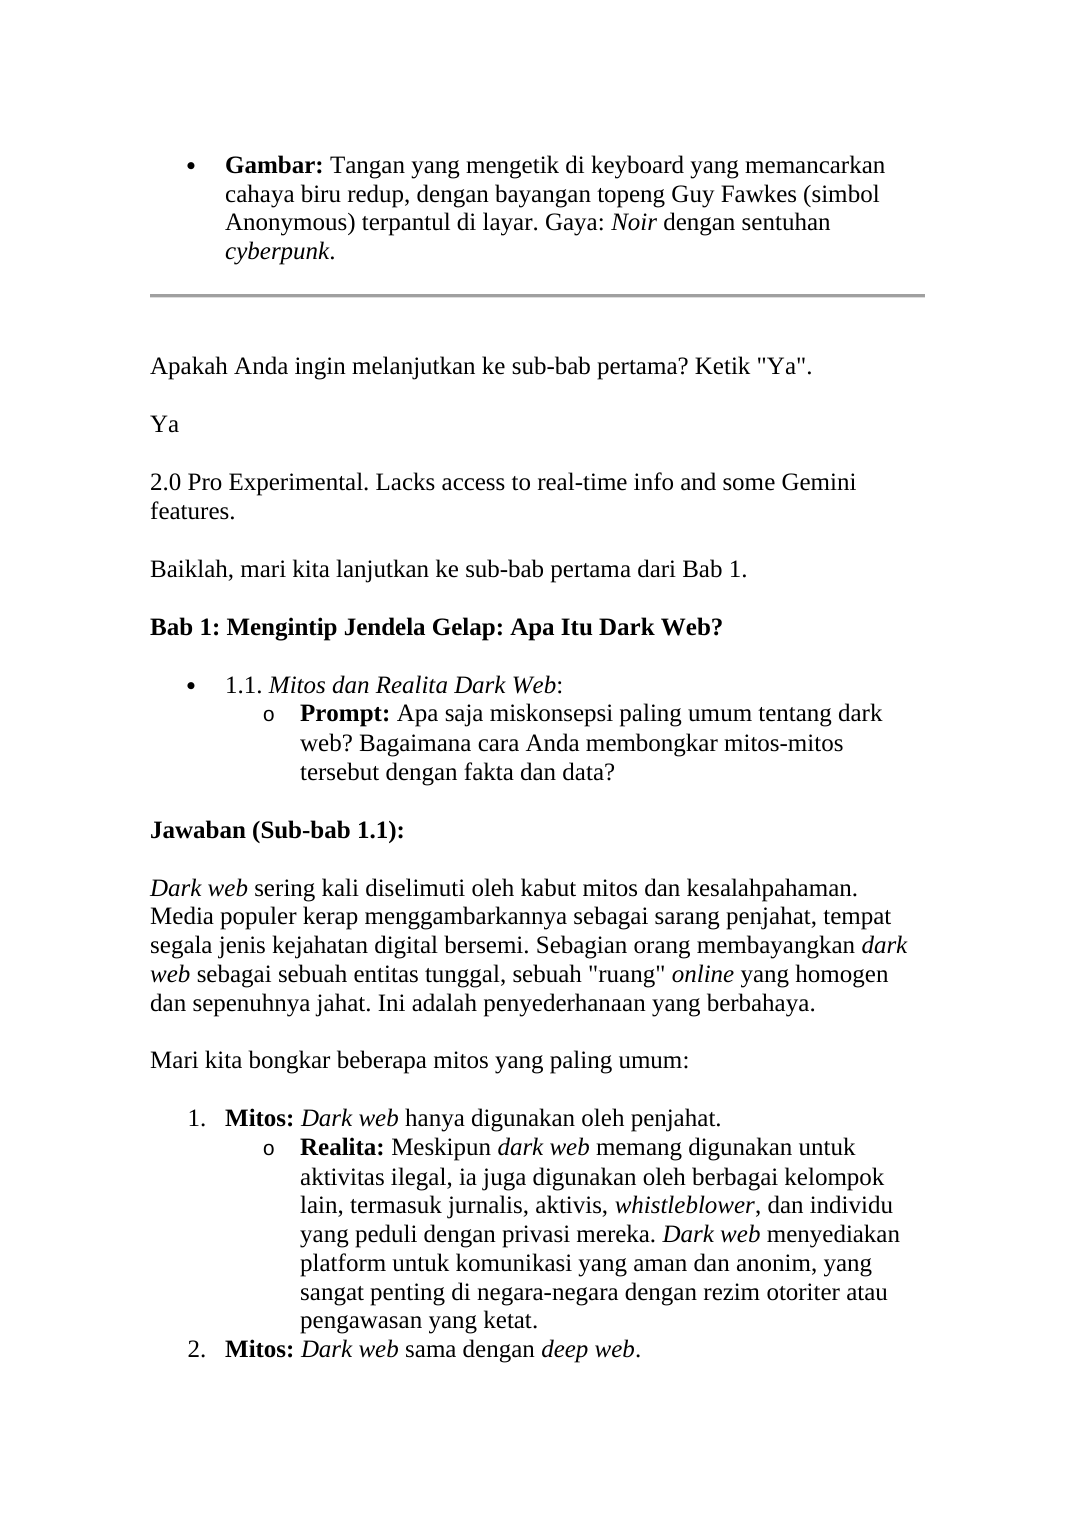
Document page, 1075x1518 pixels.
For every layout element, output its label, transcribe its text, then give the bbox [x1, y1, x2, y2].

text Mari kita bongkar beberapa mitos yang paling umum: [150, 1046, 925, 1074]
text Apakah Anda ingin melanjutkan ke sub-bab pertama? Ketik "Ya". [150, 351, 925, 380]
list Prompt: Apa saja miskonsepsi paling umum tentang dark web? Bagaimana cara Anda membongkar mitos-mitos tersebut dengan fakta dan data? [262, 698, 925, 786]
list Mitos: Dark web hanya digunakan oleh penjahat. [187, 1103, 925, 1132]
text Baiklah, mari kita lanjutkan ke sub-bab pertama dari Bab 1. [150, 554, 925, 583]
list Gambar: Tangan yang mengetik di keyboard yang memancarkan cahaya biru redup, dengan bayangan topeng Guy Fawkes (simbol Anonymous) terpantul di layar. Gaya: Noir dengan sentuhan cyberpunk. [187, 150, 925, 265]
text 2.0 Pro Experimental. Lacks access to real-time info and some Gemini features. [150, 467, 925, 525]
text Dark web sering kali diselimuti oleh kabut mitos dan kesalahpahaman. Media populer kerap menggambarkannya sebagai sarang penjahat, tempat segala jenis kejahatan digital bersemi. Sebagian orang membayangkan dark web sebagai sebuah entitas tunggal, sebuah "ruang" online yang homogen dan sepenuhnya jahat. Ini adalah penyederhanaan yang berbahaya. [150, 873, 925, 1016]
text Ya [150, 409, 925, 438]
text Bab 1: Mengintip Jendela Gelap: Apa Itu Dark Web? [150, 612, 925, 641]
list Realita: Meskipun dark web memang digunakan untuk aktivitas ilegal, ia juga digunakan oleh berbagai kelompok lain, termasuk jurnalis, aktivis, whistleblower, dan individu yang peduli dengan privasi mereka. Dark web menyediakan platform untuk komunikasi yang aman dan anonim, yang sangat penting di negara-negara dengan rezim otoriter atau pengawasan yang ketat. [262, 1132, 925, 1334]
list 1.1. Mitos dan Realita Dark Web: [187, 670, 925, 698]
text Jawaban (Sub-bab 1.1): [150, 815, 925, 843]
list Mitos: Dark web sama dengan deep web. [187, 1334, 925, 1363]
